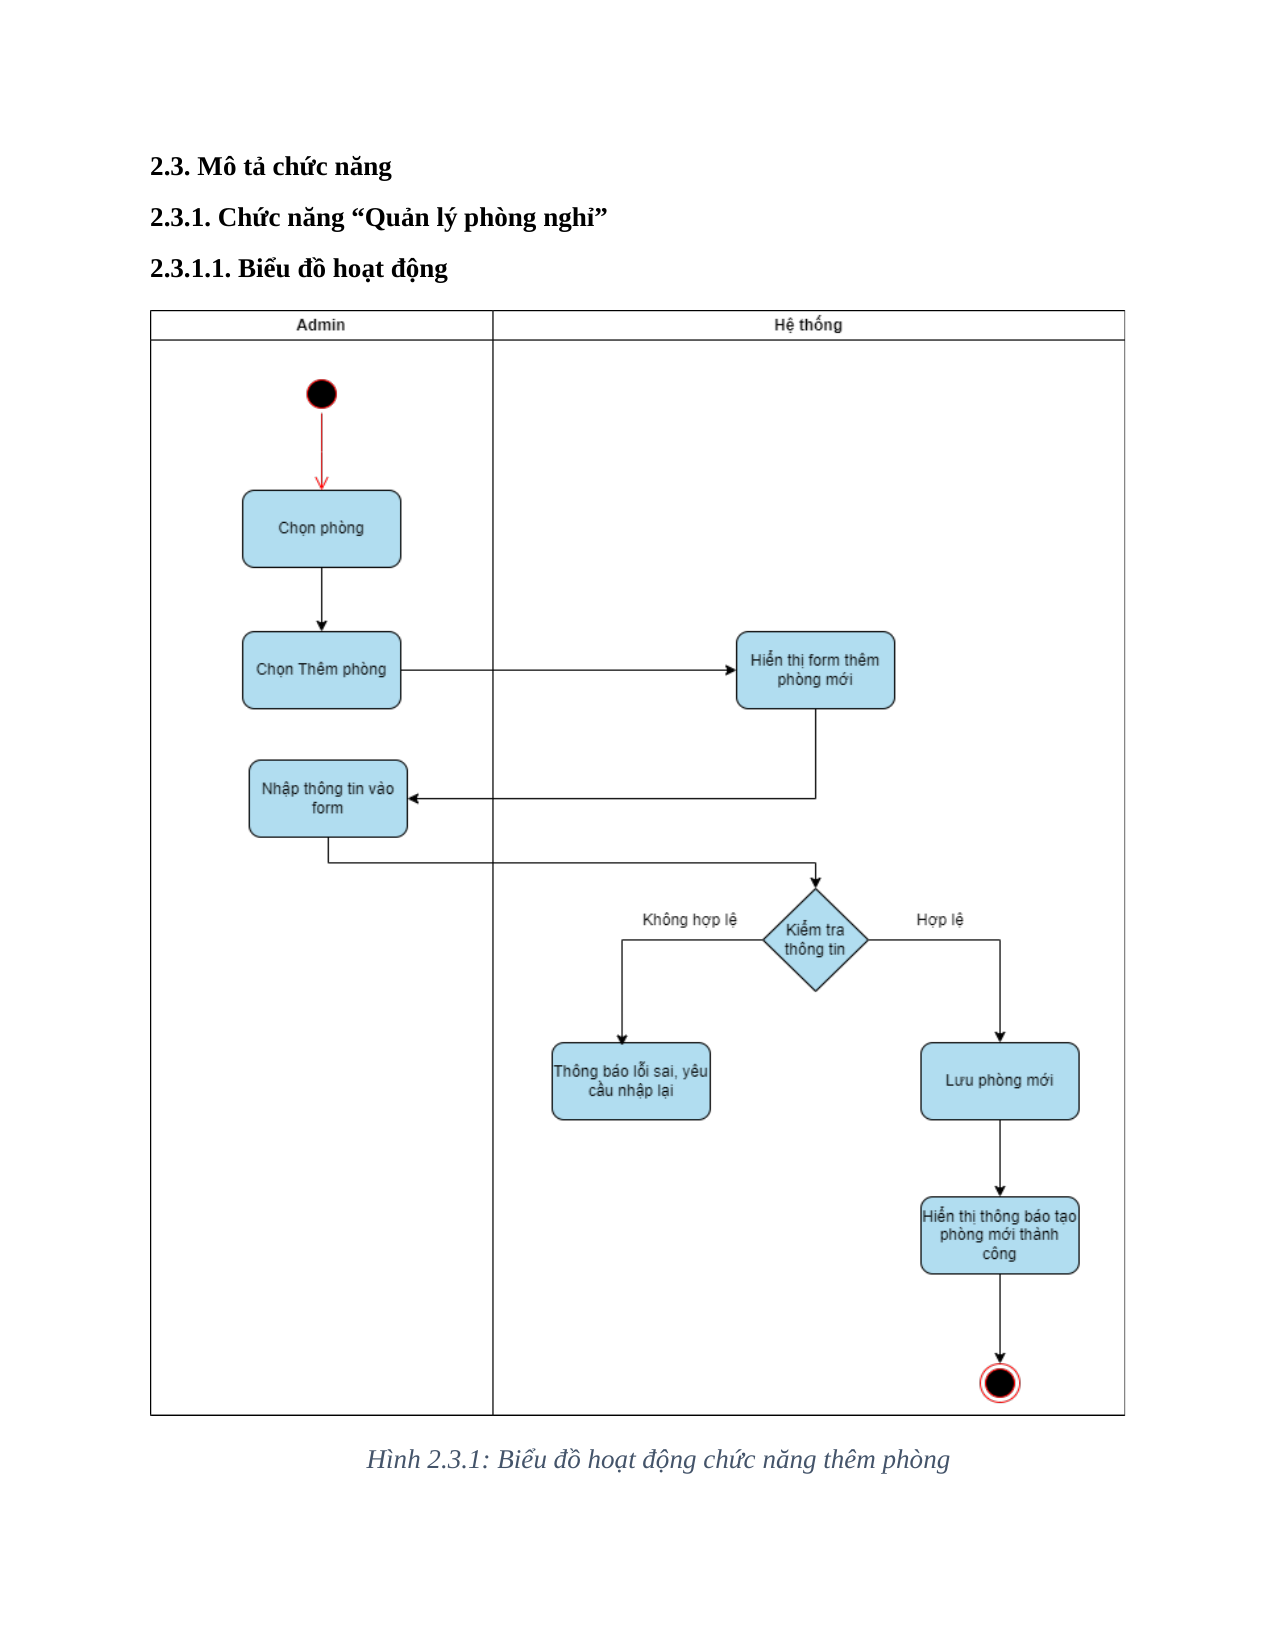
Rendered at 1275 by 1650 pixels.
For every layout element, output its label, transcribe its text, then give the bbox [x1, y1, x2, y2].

subtitle 2.3.1.1. Biểu đồ hoạt động [150, 252, 1125, 283]
subtitle 2.3. Mô tả chức năng [150, 150, 1125, 181]
picture [150, 310, 1125, 1416]
subtitle 2.3.1. Chức năng “Quản lý phòng nghỉ” [150, 201, 1125, 232]
text Hình 2.3.1: Biểu đồ hoạt động chức năng thêm phòng [194, 1443, 1125, 1475]
